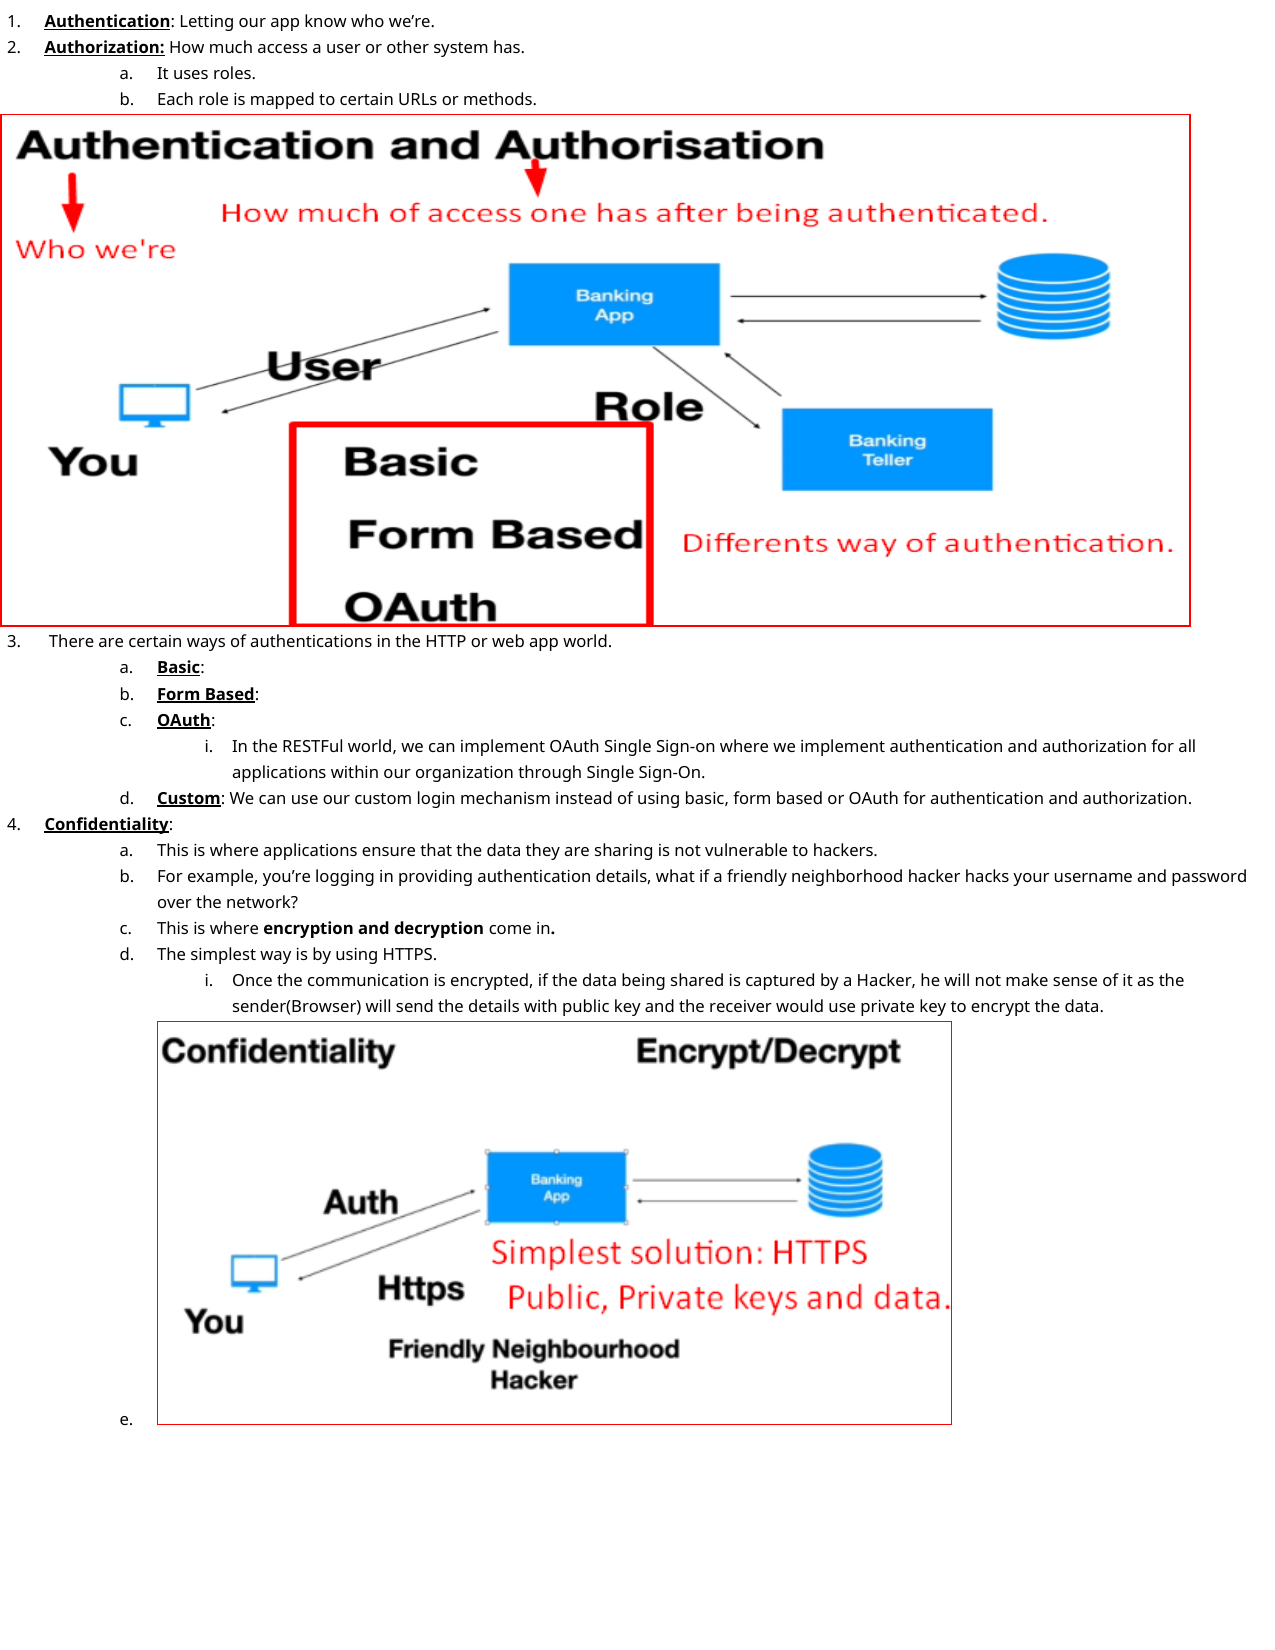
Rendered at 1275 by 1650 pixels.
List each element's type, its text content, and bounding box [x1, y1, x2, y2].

list Once the communication is encrypted, if the data being shared is captured by a Hacker, he will not make sense of it as the sender(Browser) will send the details with public key and the receiver would use private key to encrypt the data. [213, 968, 1255, 1017]
list The simplest way is by using HTTPS. [119, 942, 1255, 965]
list This is where applications ensure that the data they are sharing is not vulnerable to hackers. [119, 838, 1255, 861]
list Form Based: [119, 682, 1255, 705]
list Basic: [119, 656, 1255, 679]
list In the RESTFul world, we can implement OAuth Single Sign-on where we implement authentication and authorization for all applications within our organization through Single Sign-On. [213, 734, 1255, 783]
list Each role is mapped to certain URLs or methods. [119, 87, 1255, 110]
list Custom: We can use our custom login mechanism instead of using basic, form based or OAuth for authentication and authorization. [119, 786, 1255, 809]
list This is where encryption and decryption come in. [119, 916, 1255, 939]
list There are certain ways of authentications in the HTTP or web app world. [7, 630, 1255, 653]
picture [158, 1022, 951, 1424]
list Authentication: Letting our app know who we’re. [7, 9, 1255, 32]
list Authorization: How much access a user or other system has. [7, 35, 1255, 58]
list It uses roles. [119, 61, 1255, 84]
list Confidentiality: [7, 812, 1255, 835]
list OAuth: [119, 708, 1255, 731]
picture [2, 115, 1189, 625]
list For example, you’re logging in providing authentication details, what if a friendly neighborhood hacker hacks your username and password over the network? [119, 864, 1255, 913]
